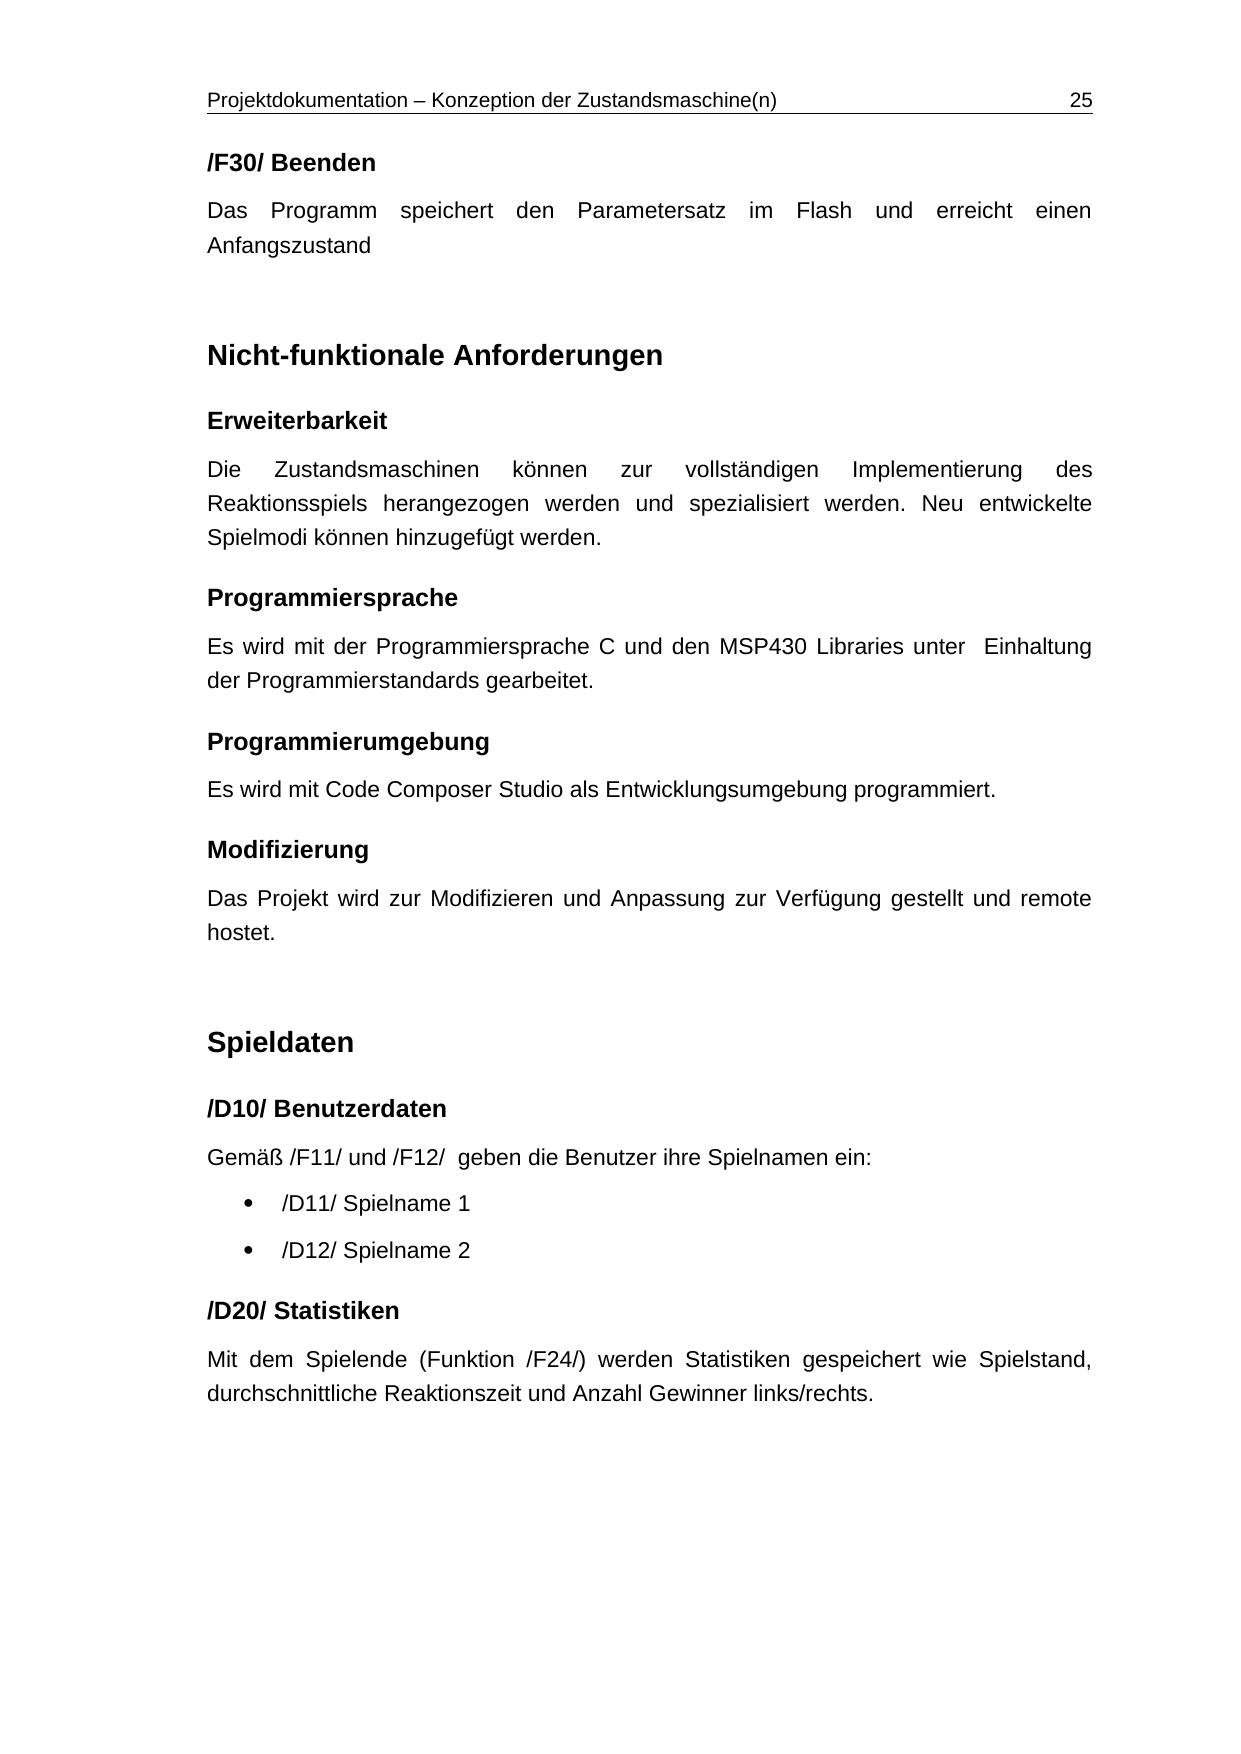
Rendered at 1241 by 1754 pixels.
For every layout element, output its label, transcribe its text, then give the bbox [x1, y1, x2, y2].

text Programmiersprache [207, 583, 1093, 612]
text Das Programm speichert den Parametersatz im Flash und erreicht einen Anfangszustand [207, 197, 1093, 258]
text Spieldaten [207, 1025, 1093, 1059]
text Erweiterbarkeit [207, 406, 1093, 435]
list /D11/ Spielname 1 [244, 1190, 1093, 1217]
text /D10/ Benutzerdaten [207, 1094, 1093, 1122]
text Modifizierung [207, 835, 1093, 864]
text Mit dem Spielende (Funktion /F24/) werden Statistiken gespeichert wie Spielstand, durchschnittliche Reaktionszeit und Anzahl Gewinner links/rechts. [207, 1346, 1093, 1406]
text Programmierumgebung [207, 726, 1093, 755]
text Das Projekt wird zur Modifizieren und Anpassung zur Verfügung gestellt und remote hostet. [207, 885, 1093, 946]
text /F30/ Beenden [207, 148, 1093, 176]
text Die Zustandsmaschinen können zur vollständigen Implementierung des Reaktionsspiels herangezogen werden und spezialisiert werden. Neu entwickelte Spielmodi können hinzugefügt werden. [207, 456, 1093, 551]
text Es wird mit der Programmiersprache C und den MSP430 Libraries unter Einhaltung der Programmierstandards gearbeitet. [207, 633, 1093, 694]
list /D12/ Spielname 2 [244, 1237, 1093, 1263]
text /D20/ Statistiken [207, 1296, 1093, 1325]
text Nicht-funktionale Anforderungen [207, 337, 1093, 371]
text Es wird mit Code Composer Studio als Entwicklungsumgebung programmiert. [207, 776, 1093, 803]
text Gemäß /F11/ und /F12/ geben die Benutzer ihre Spielnamen ein: [207, 1143, 1093, 1170]
